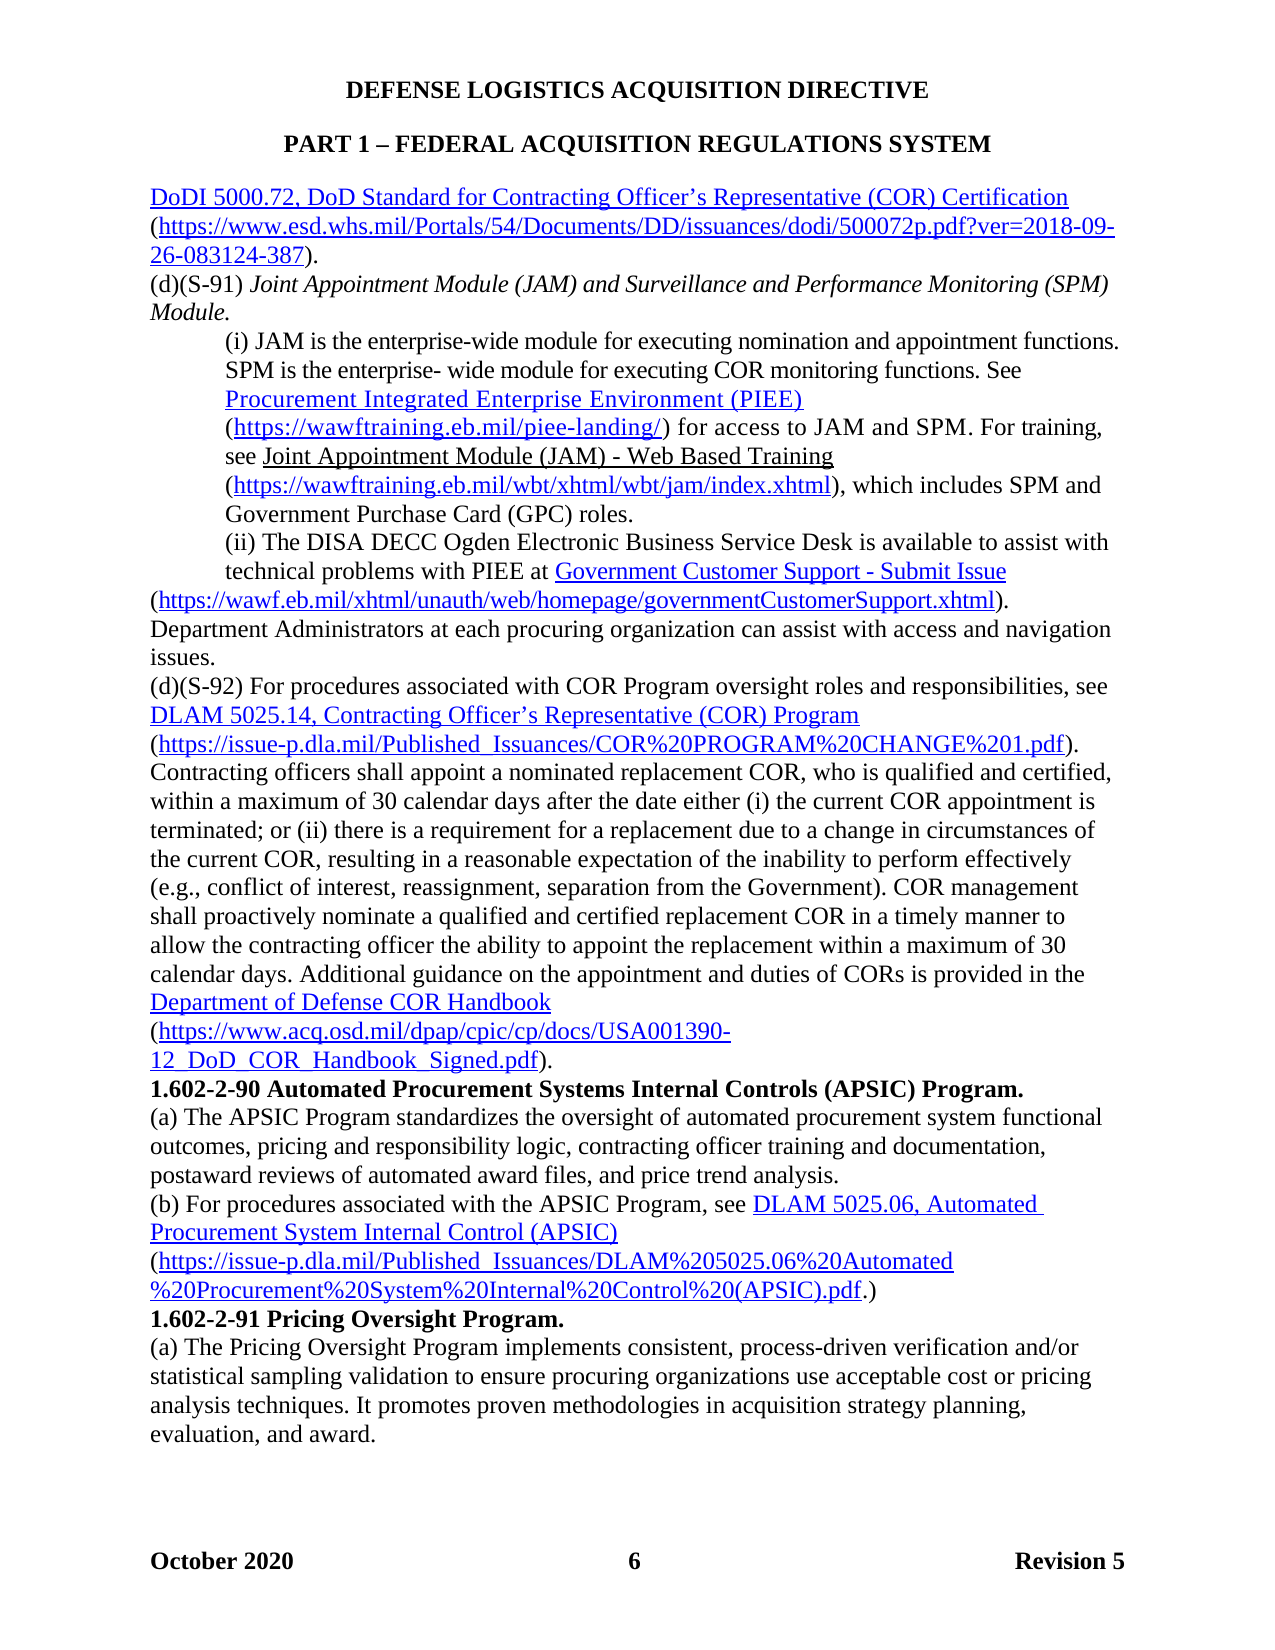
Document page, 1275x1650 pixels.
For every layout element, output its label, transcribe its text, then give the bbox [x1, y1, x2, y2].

text (https://wawf.eb.mil/xhtml/unauth/web/homepage/governmentCustomerSupport.xhtml). Department Administrators at each procuring organization can assist with access and navigation issues. [150, 585, 1125, 671]
subtitle 1.602-2-91 Pricing Oversight Program. [150, 1304, 1125, 1332]
list (a) The APSIC Program standardizes the oversight of automated procurement system functional outcomes, pricing and responsibility logic, contracting officer training and documentation, postaward reviews of automated award files, and price trend analysis. [150, 1102, 1125, 1189]
list (b) For procedures associated with the APSIC Program, see DLAM 5025.06, Automated Procurement System Internal Control (APSIC) (https://issue-p.dla.mil/Published_Issuances/DLAM%205025.06%20Automated%20Procurement%20System%20Internal%20Control%20(APSIC).pdf.) [150, 1189, 1125, 1304]
list (ii) The DISA DECC Ogden Electronic Business Service Desk is available to assist with technical problems with PIEE at Government Customer Support - Submit Issue [225, 527, 1125, 585]
list (d)(S-92) For procedures associated with COR Program oversight roles and responsibilities, see DLAM 5025.14, Contracting Officer’s Representative (COR) Program (https://issue-p.dla.mil/Published_Issuances/COR%20PROGRAM%20CHANGE%201.pdf). Contracting officers shall appoint a nominated replacement COR, who is qualified and certified, within a maximum of 30 calendar days after the date either (i) the current COR appointment is terminated; or (ii) there is a requirement for a replacement due to a change in circumstances of the current COR, resulting in a reasonable expectation of the inability to perform effectively (e.g., conflict of interest, reassignment, separation from the Government). COR management shall proactively nominate a qualified and certified replacement COR in a timely manner to allow the contracting officer the ability to appoint the replacement within a maximum of 30 calendar days. Additional guidance on the appointment and duties of CORs is provided in the Department of Defense COR Handbook (https://www.acq.osd.mil/dpap/cpic/cp/docs/USA001390-12_DoD_COR_Handbook_Signed.pdf). [150, 671, 1125, 1074]
list (d)(S-91) Joint Appointment Module (JAM) and Surveillance and Performance Monitoring (SPM) Module. [150, 269, 1125, 326]
subtitle 1.602-2-90 Automated Procurement Systems Internal Controls (APSIC) Program. [150, 1074, 1125, 1102]
list (a) The Pricing Oversight Program implements consistent, process-driven verification and/or statistical sampling validation to ensure procuring organizations use acceptable cost or pricing analysis techniques. It promotes proven methodologies in acquisition strategy planning, evaluation, and award. [150, 1332, 1125, 1447]
text DoDI 5000.72, DoD Standard for Contracting Officer’s Representative (COR) Certification (https://www.esd.whs.mil/Portals/54/Documents/DD/issuances/dodi/500072p.pdf?ver=2018-09-26-083124-387). [150, 182, 1125, 269]
list (i) JAM is the enterprise-wide module for executing nomination and appointment functions. SPM is the enterprise- wide module for executing COR monitoring functions. See Procurement Integrated Enterprise Environment (PIEE) (https://wawftraining.eb.mil/piee-landing/) for access to JAM and SPM. For training, see Joint Appointment Module (JAM) - Web Based Training (https://wawftraining.eb.mil/wbt/xhtml/wbt/jam/index.xhtml), which includes SPM and Government Purchase Card (GPC) roles. [225, 326, 1125, 527]
